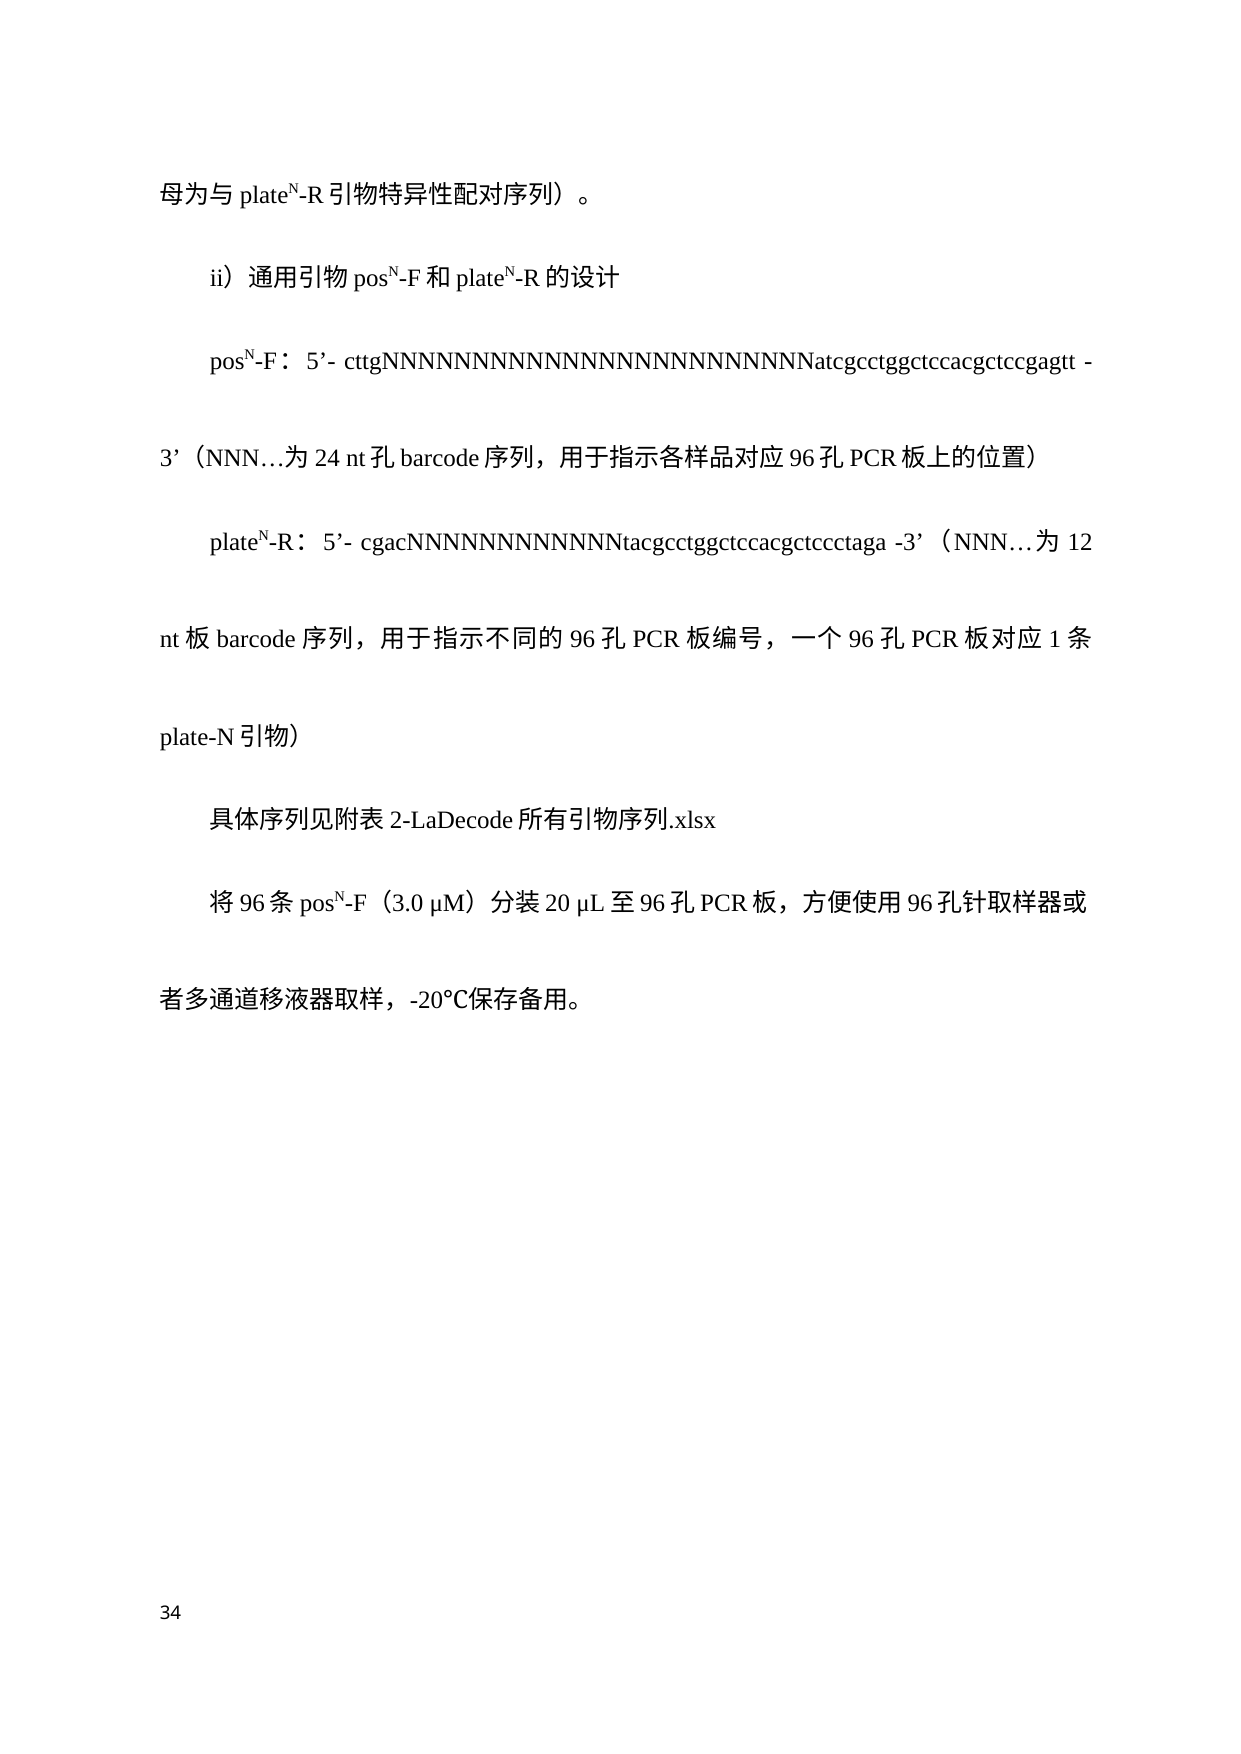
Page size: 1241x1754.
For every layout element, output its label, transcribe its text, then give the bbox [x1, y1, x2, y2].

text 具体序列见附表2-LaDecode所有引物序列.xlsx [159, 785, 1092, 850]
text ii）通用引物posN-F和plateN-R的设计 [159, 243, 1092, 308]
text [159, 160, 1092, 225]
text 将96条posN-F（3.0 μM）分装20 μL至96孔PCR板，方便使用96孔针取样器或者多通道移液器取样，-20℃保存备用。 [159, 868, 1092, 1030]
text posN-F：5’- cttgNNNNNNNNNNNNNNNNNNNNNNNNatcgcctggctccacgctccgagtt -3’（NNN…为24 nt孔barcode序列，用于指示各样品对应96孔PCR板上的位置） [159, 326, 1092, 488]
text plateN-R：5’- cgacNNNNNNNNNNNNtacgcctggctccacgctccctaga -3’（NNN…为12 nt板barcode序列，用于指示不同的96孔PCR板编号，一个96孔PCR板对应1条plate-N引物） [159, 507, 1092, 767]
